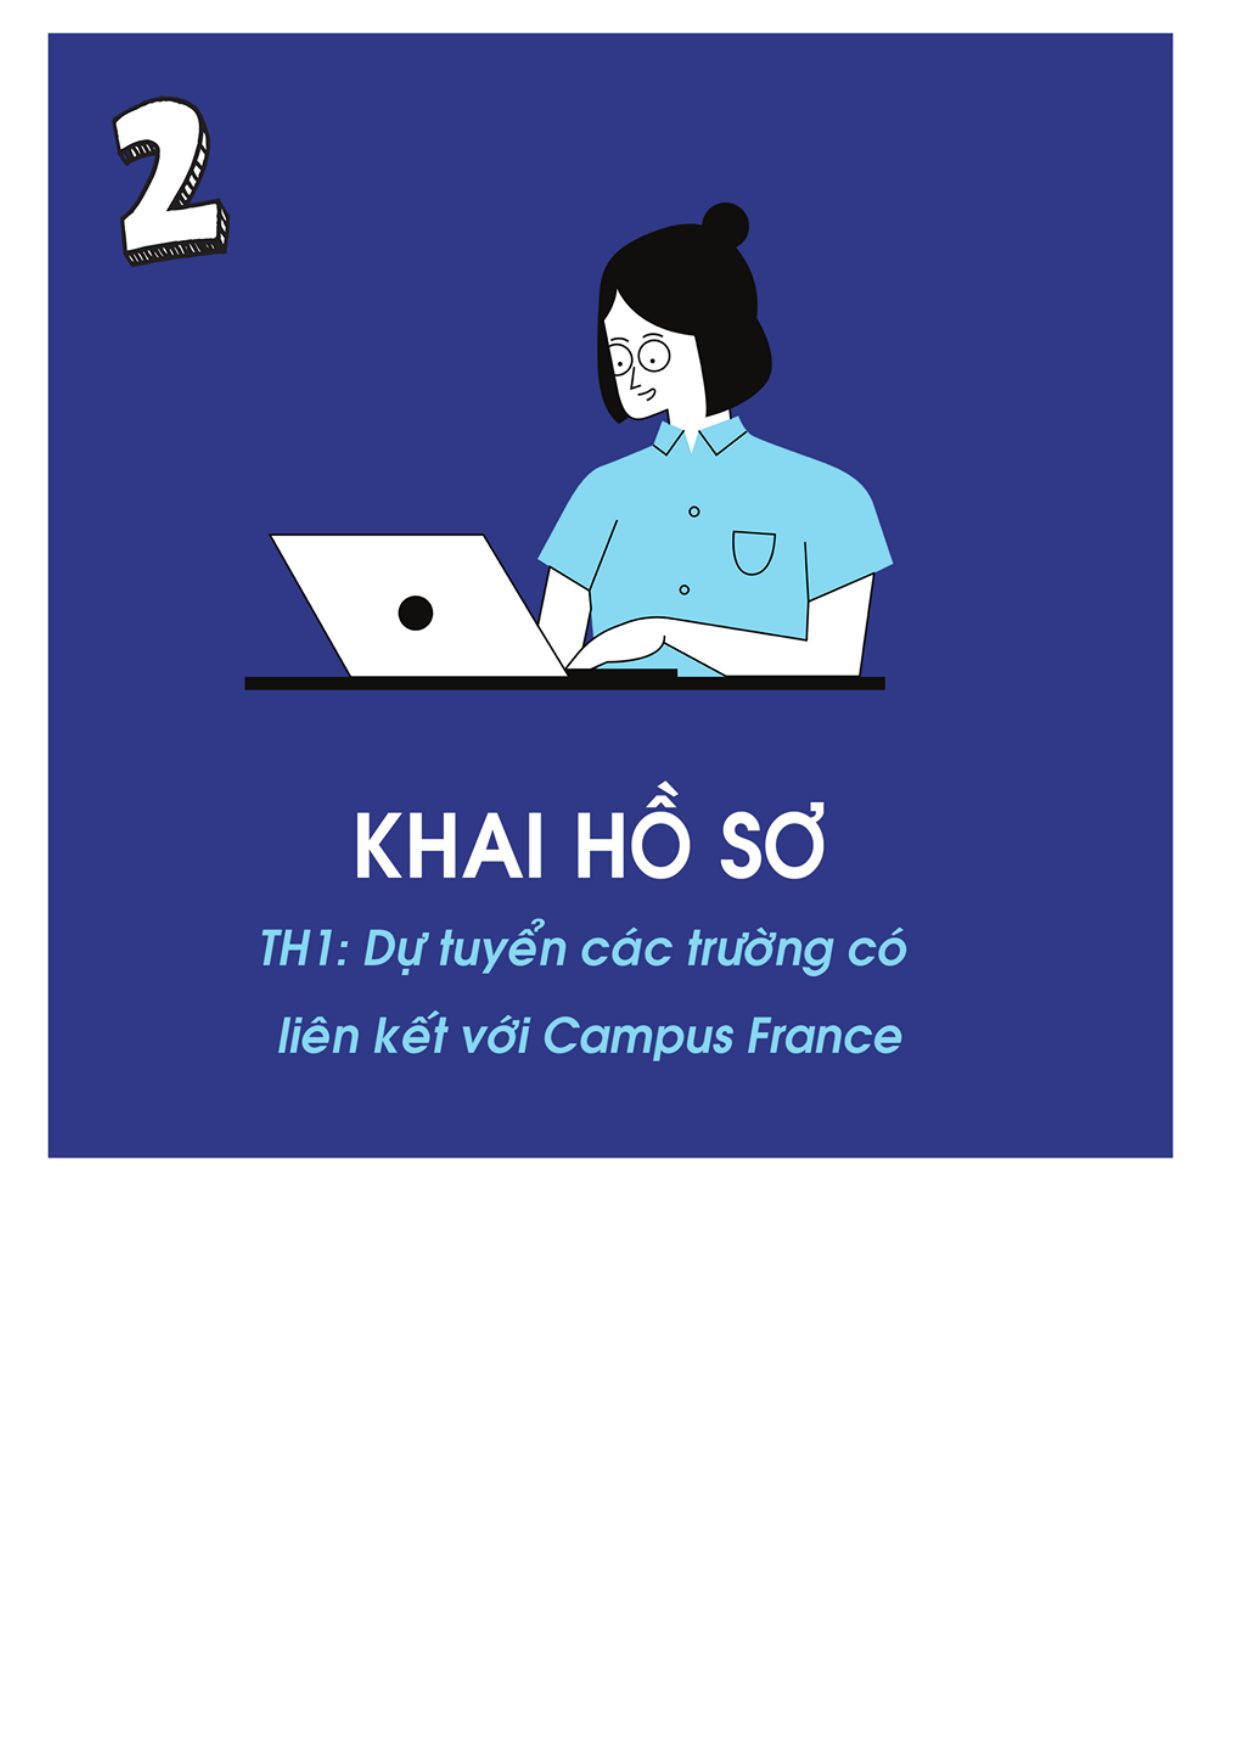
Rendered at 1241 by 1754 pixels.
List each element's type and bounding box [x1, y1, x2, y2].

picture [29, 14, 1197, 1182]
